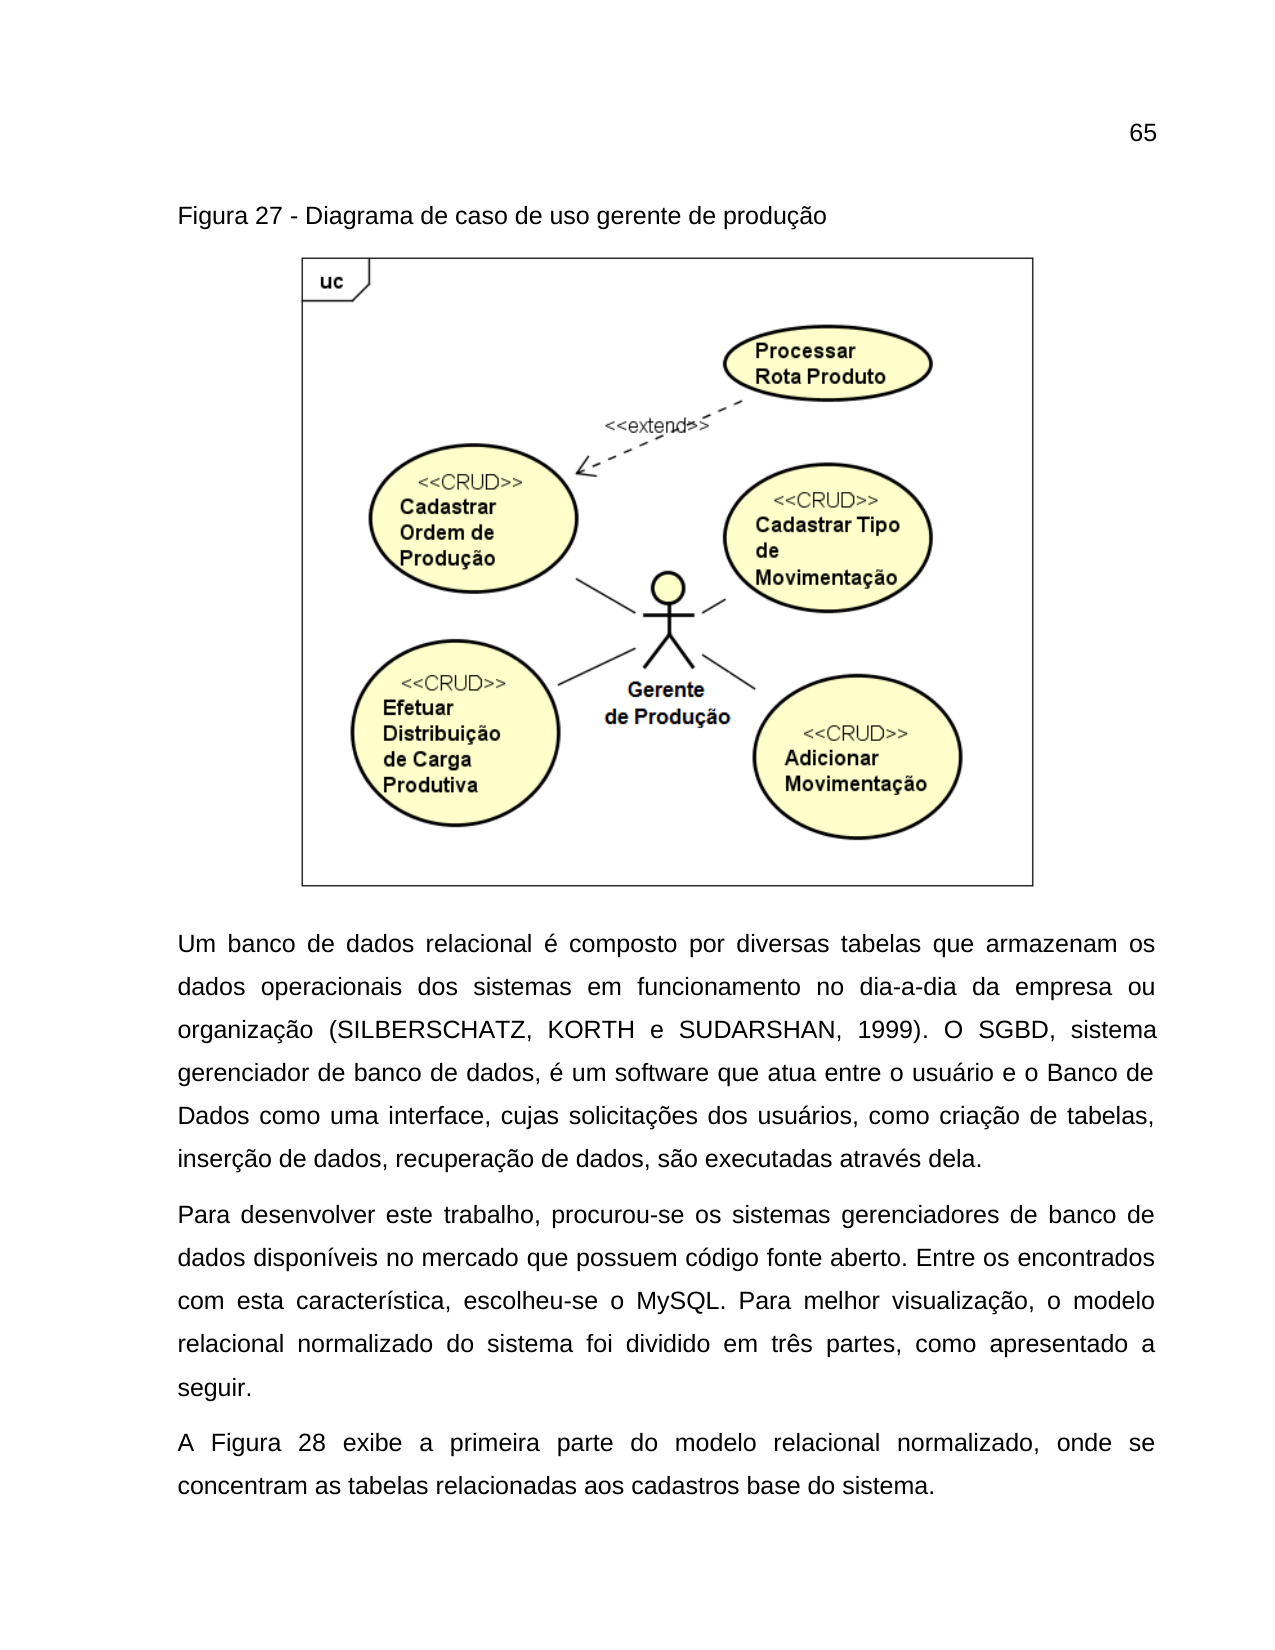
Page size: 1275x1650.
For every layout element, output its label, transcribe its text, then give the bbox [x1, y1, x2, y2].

text Um banco de dados relacional é composto por diversas tabelas que armazenam os dados operacionais dos sistemas em funcionamento no dia-a-dia da empresa ou organização . O SGBD, sistema gerenciador de banco de dados, é um software que atua entre o usuário e o Banco de Dados como uma interface, cujas solicitações dos usuários, como criação de tabelas, inserção de dados, recuperação de dados, são executadas através dela. [177, 929, 1157, 1173]
text A Figura 28 exibe a primeira parte do modelo relacional normalizado, onde se concentram as tabelas relacionadas aos cadastros base do sistema. [177, 1428, 1157, 1500]
text Figura 27 - Diagrama de caso de uso gerente de produção [177, 201, 1157, 229]
text Para desenvolver este trabalho, procurou-se os sistemas gerenciadores de banco de dados disponíveis no mercado que possuem código fonte aberto. Entre os encontrados com esta característica, escolheu-se o MySQL. Para melhor visualização, o modelo relacional normalizado do sistema foi dividido em três partes, como apresentado a seguir. [177, 1200, 1157, 1401]
picture [285, 241, 1049, 902]
